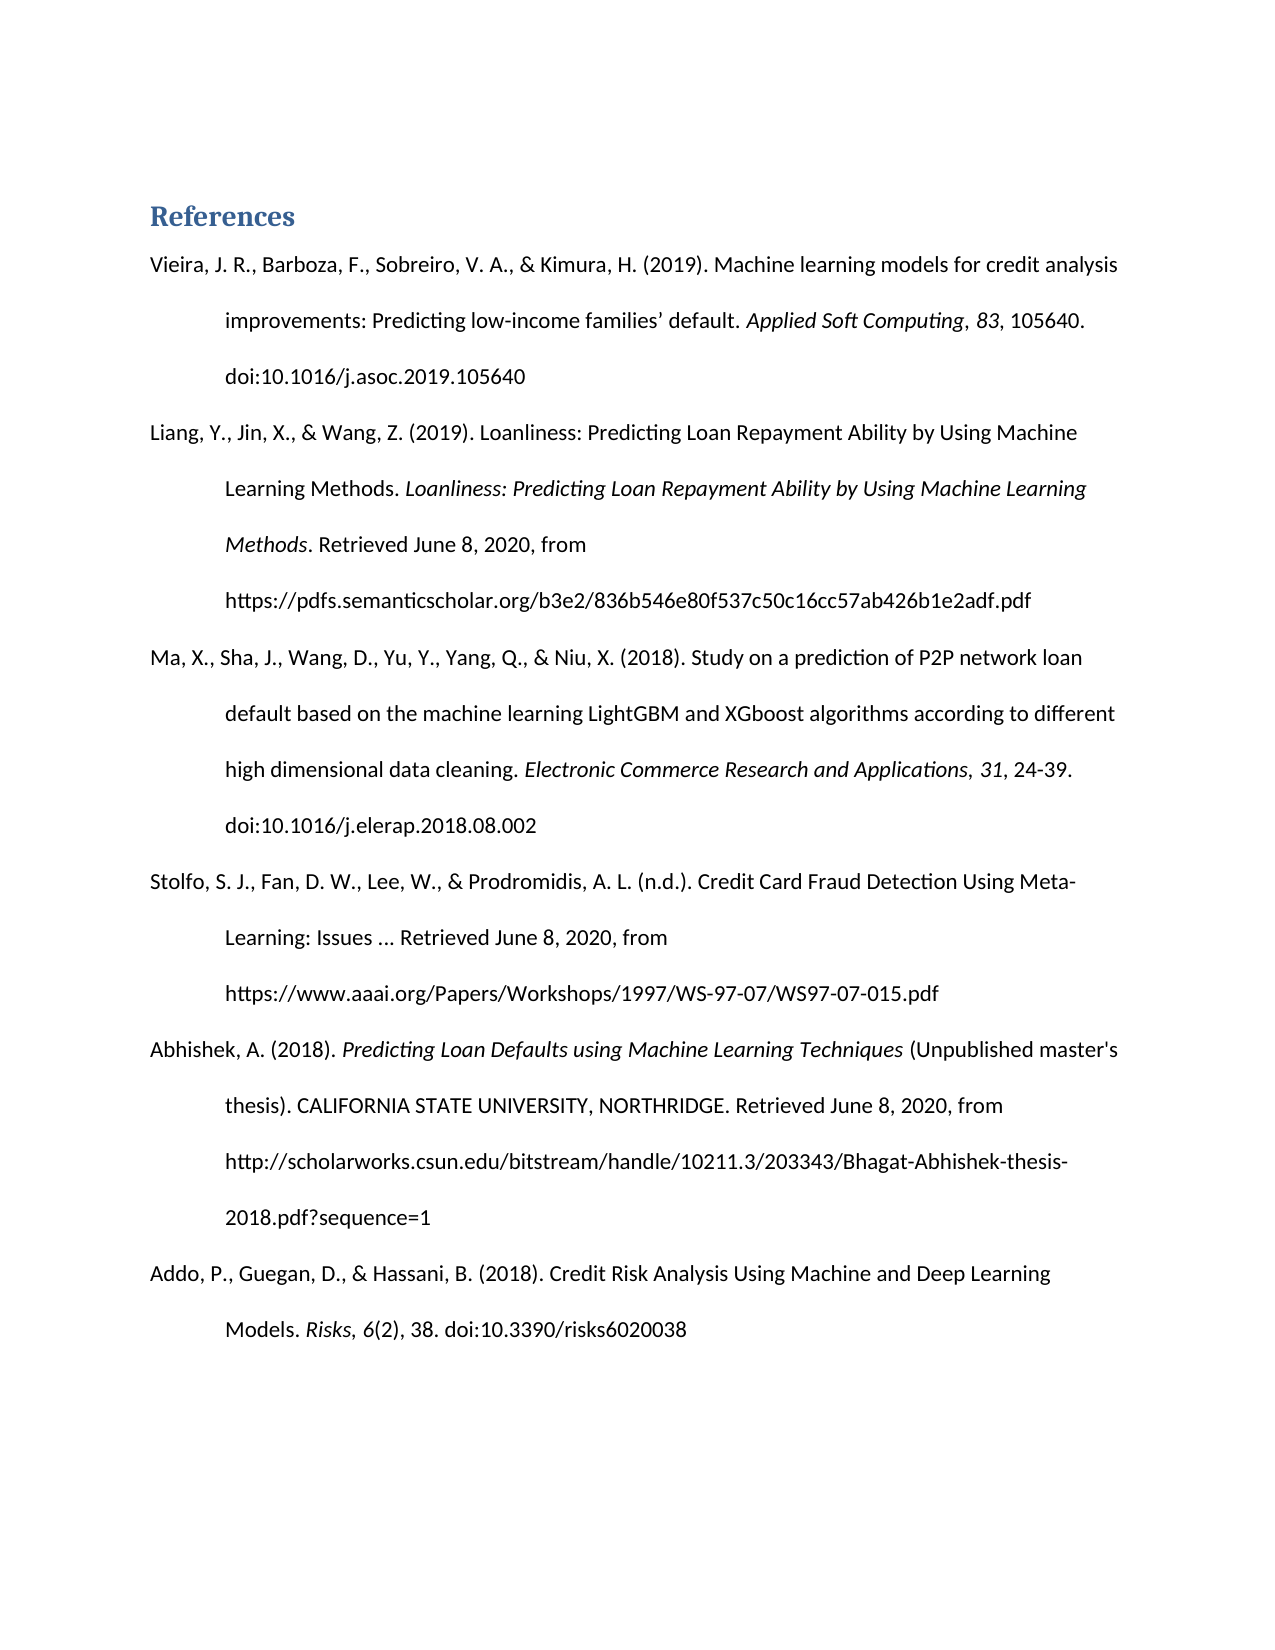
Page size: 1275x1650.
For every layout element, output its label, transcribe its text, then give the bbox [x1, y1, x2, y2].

text Vieira, J. R., Barboza, F., Sobreiro, V. A., & Kimura, H. (2019). Machine learning models for credit analysis improvements: Predicting low-income families’ default. Applied Soft Computing, 83, 105640. doi:10.1016/j.asoc.2019.105640 [150, 250, 1125, 390]
text Addo, P., Guegan, D., & Hassani, B. (2018). Credit Risk Analysis Using Machine and Deep Learning Models. Risks, 6(2), 38. doi:10.3390/risks6020038 [150, 1259, 1125, 1343]
text Ma, X., Sha, J., Wang, D., Yu, Y., Yang, Q., & Niu, X. (2018). Study on a prediction of P2P network loan default based on the machine learning LightGBM and XGboost algorithms according to different high dimensional data cleaning. Electronic Commerce Research and Applications, 31, 24-39. doi:10.1016/j.elerap.2018.08.002 [150, 643, 1125, 839]
text Stolfo, S. J., Fan, D. W., Lee, W., & Prodromidis, A. L. (n.d.). Credit Card Fraud Detection Using Meta-Learning: Issues ... Retrieved June 8, 2020, from https://www.aaai.org/Papers/Workshops/1997/WS-97-07/WS97-07-015.pdf [150, 867, 1125, 1007]
text Abhishek, A. (2018). Predicting Loan Defaults using Machine Learning Techniques (Unpublished master's thesis). CALIFORNIA STATE UNIVERSITY, NORTHRIDGE. Retrieved June 8, 2020, from http://scholarworks.csun.edu/bitstream/handle/10211.3/203343/Bhagat-Abhishek-thesis-2018.pdf?sequence=1 [150, 1035, 1125, 1231]
subtitle References [150, 200, 1125, 233]
text Liang, Y., Jin, X., & Wang, Z. (2019). Loanliness: Predicting Loan Repayment Ability by Using Machine Learning Methods. Loanliness: Predicting Loan Repayment Ability by Using Machine Learning Methods. Retrieved June 8, 2020, from https://pdfs.semanticscholar.org/b3e2/836b546e80f537c50c16cc57ab426b1e2adf.pdf [150, 418, 1125, 614]
